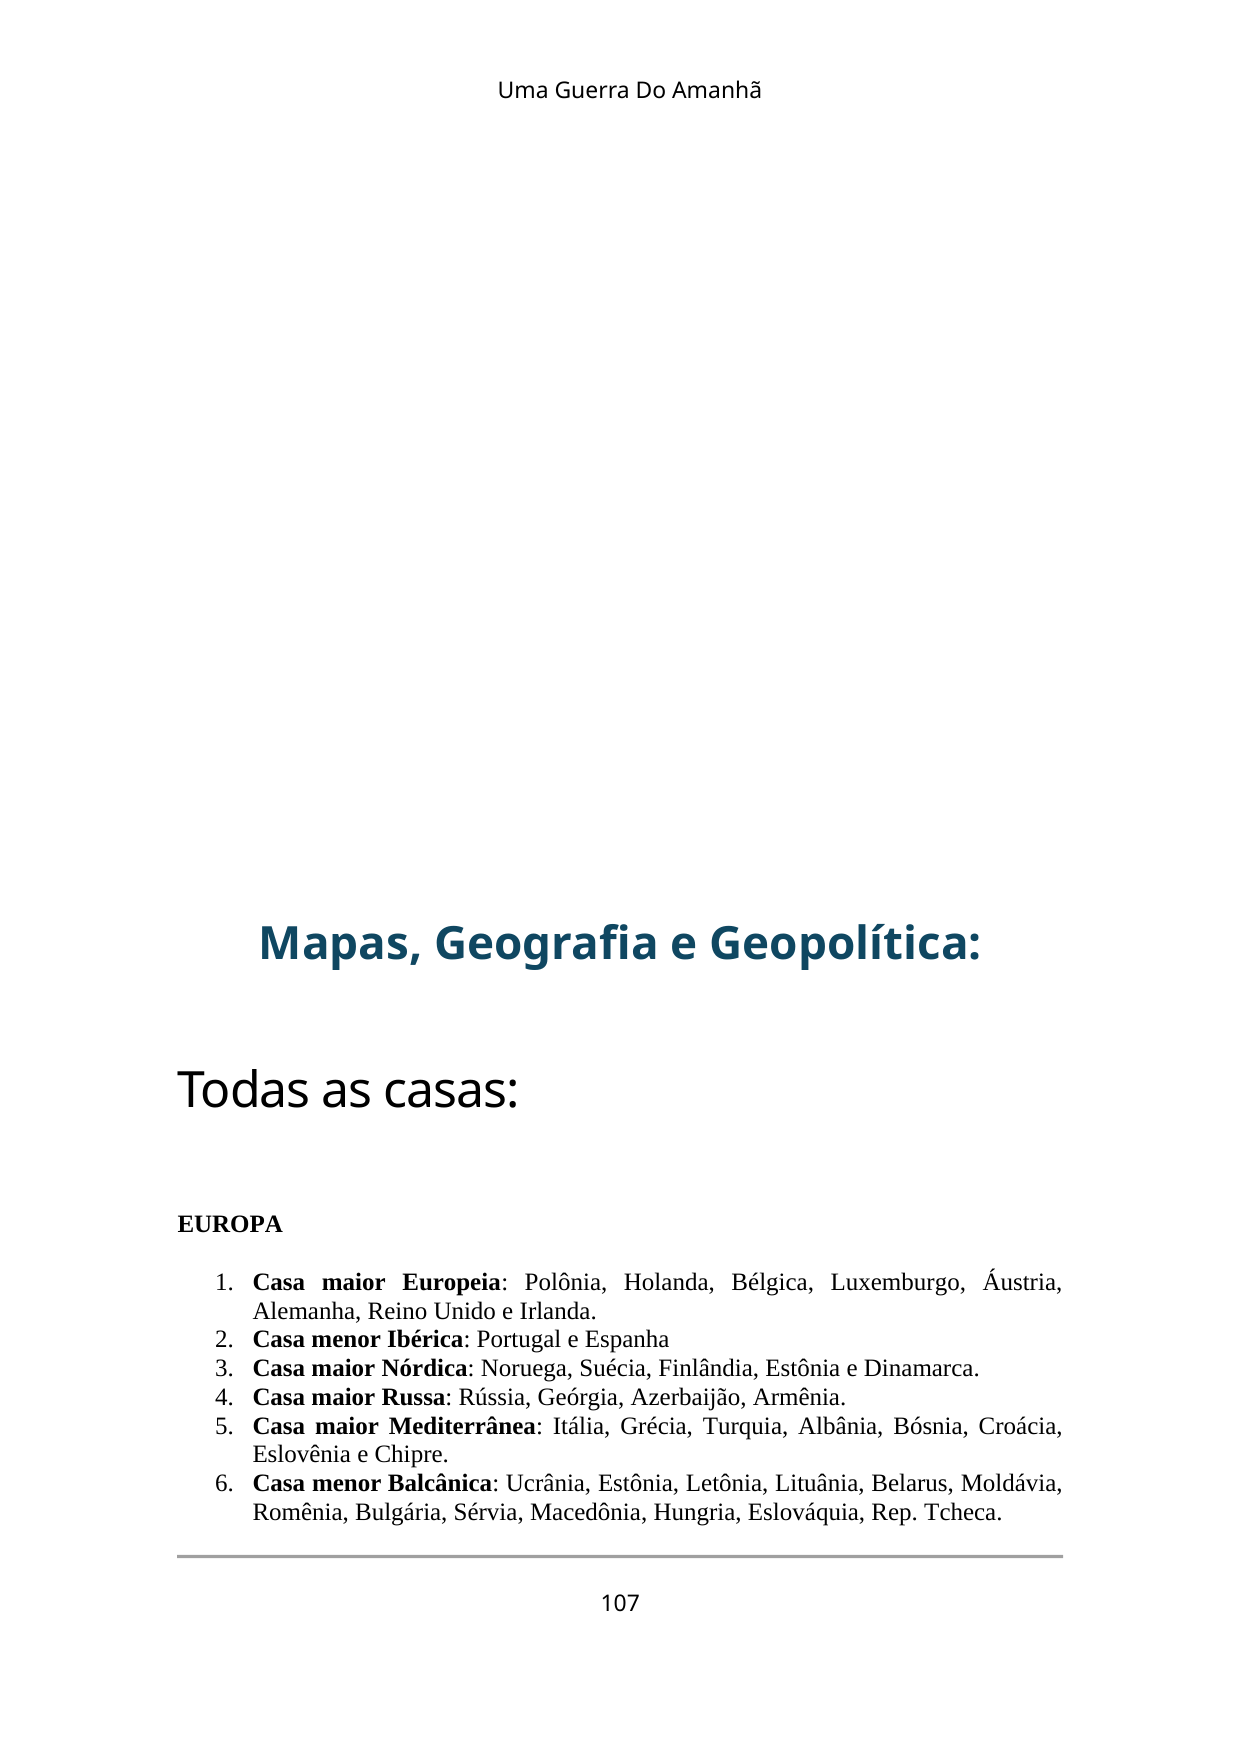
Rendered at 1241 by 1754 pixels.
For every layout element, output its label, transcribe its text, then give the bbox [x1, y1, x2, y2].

list Casa maior Russa: Rússia, Geórgia, Azerbaijão, Armênia. [215, 1382, 1063, 1411]
list Casa menor Ibérica: Portugal e Espanha [215, 1324, 1063, 1353]
text EUROPA [177, 1209, 1063, 1238]
list Casa maior Europeia: Polônia, Holanda, Bélgica, Luxemburgo, Áustria, Alemanha, Reino Unido e Irlanda. [215, 1267, 1063, 1324]
list Casa maior Mediterrânea: Itália, Grécia, Turquia, Albânia, Bósnia, Croácia, Eslovênia e Chipre. [215, 1411, 1063, 1468]
list Casa maior Nórdica: Noruega, Suécia, Finlândia, Estônia e Dinamarca. [215, 1353, 1063, 1382]
subtitle Mapas, Geografia e Geopolítica: [177, 910, 1063, 972]
title Todas as casas: [177, 1054, 1063, 1122]
list Casa menor Balcânica: Ucrânia, Estônia, Letônia, Lituânia, Belarus, Moldávia, Romênia, Bulgária, Sérvia, Macedônia, Hungria, Eslováquia, Rep. Tcheca. [215, 1468, 1063, 1526]
